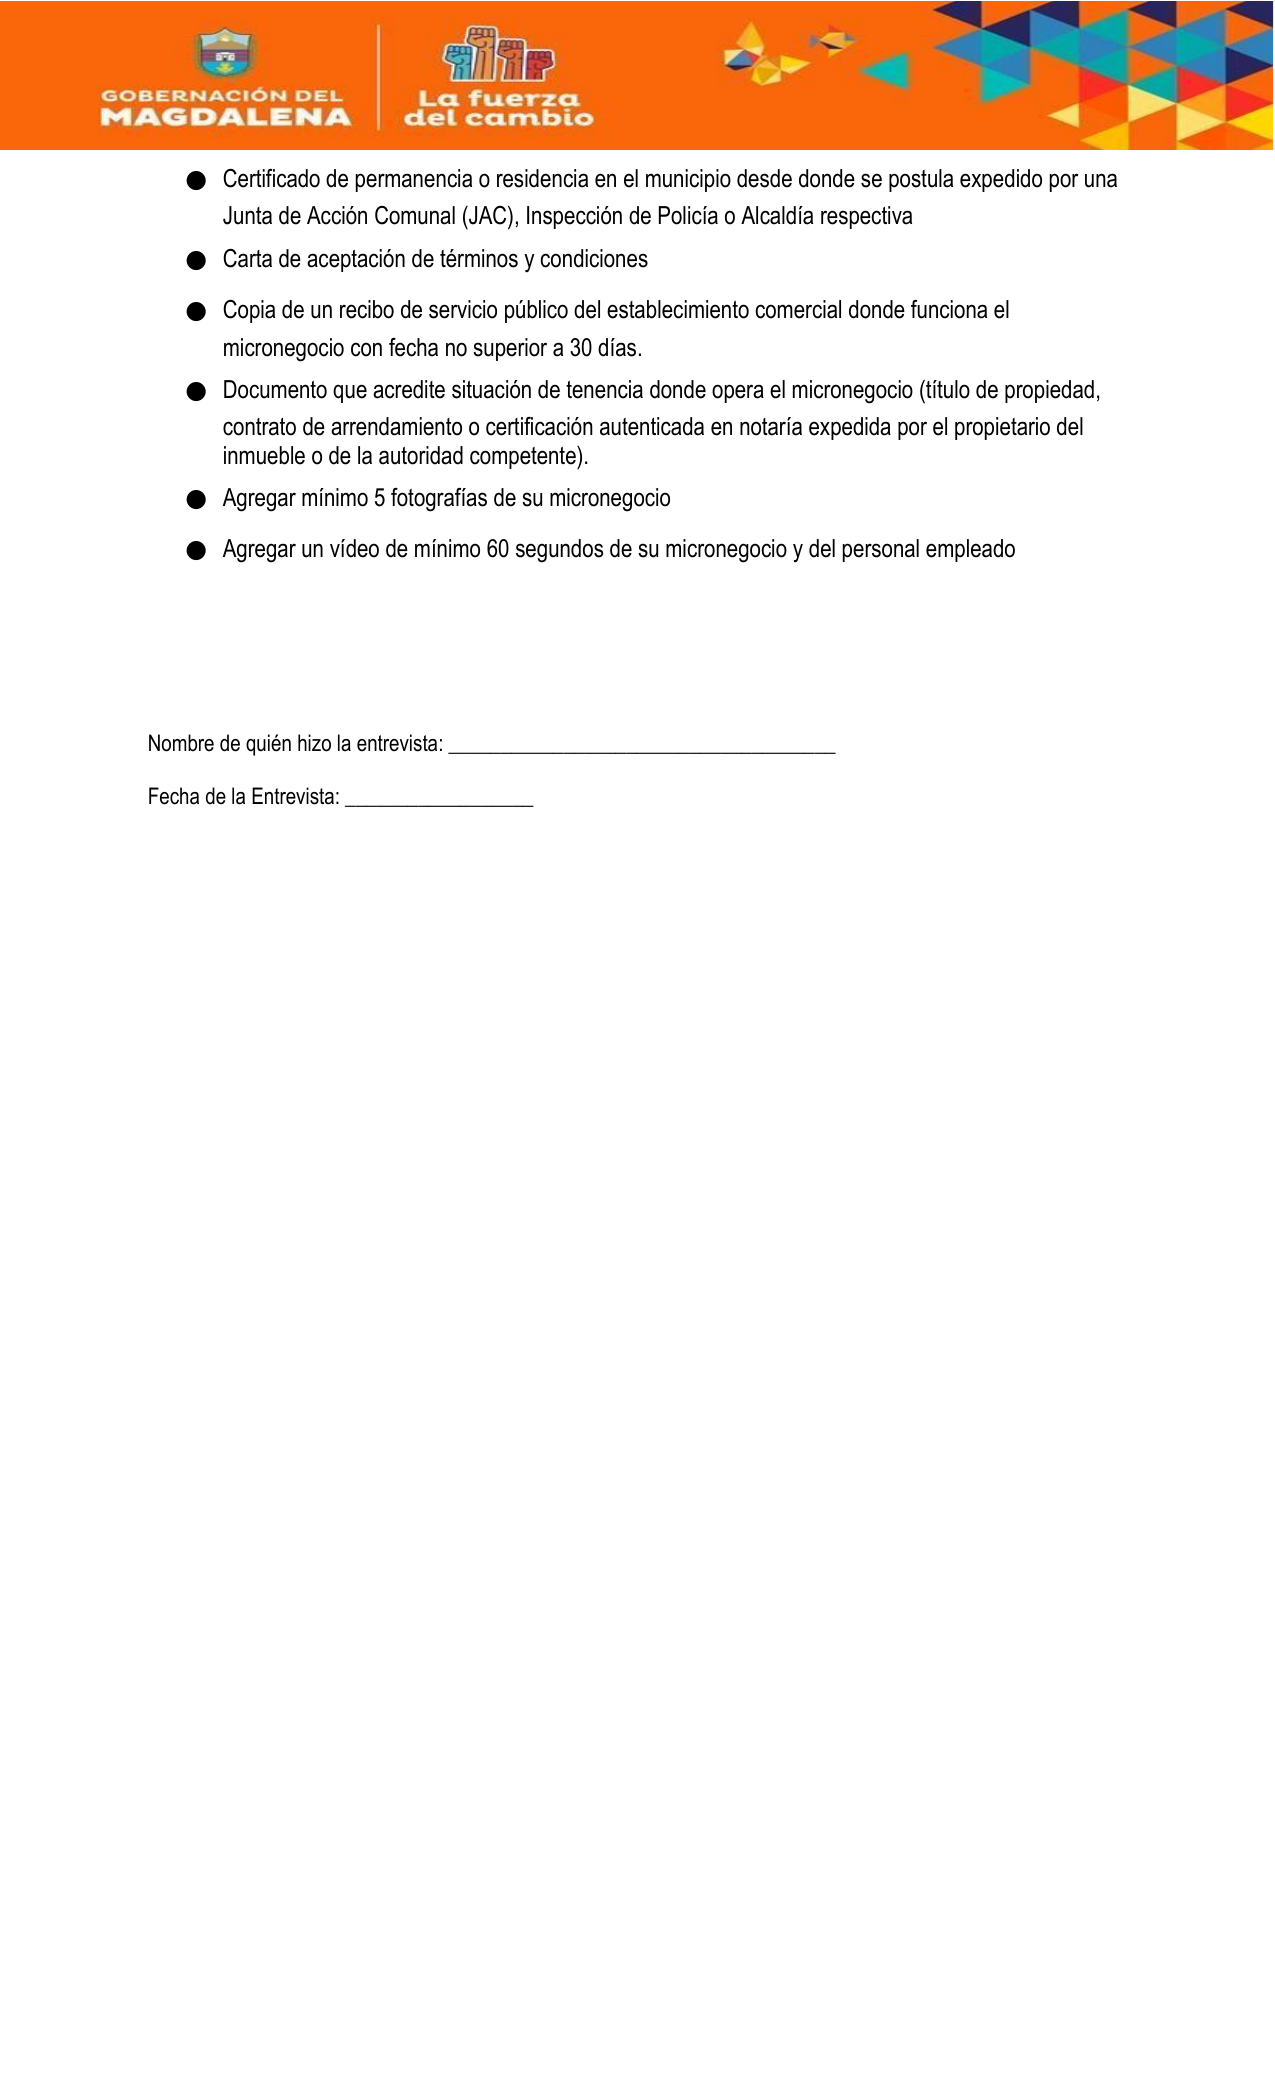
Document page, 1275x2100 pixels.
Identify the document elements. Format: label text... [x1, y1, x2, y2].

list Agregar un vídeo de mínimo 60 segundos de su micronegocio y del personal empleado [185, 521, 1127, 572]
picture [0, 1, 1274, 150]
list Certificado de permanencia o residencia en el municipio desde donde se postula expedido por una Junta de Acción Comunal (JAC), Inspección de Policía o Alcaldía respectiva [185, 148, 1127, 230]
text Nombre de quién hizo la entrevista: _____________________________________ [148, 730, 1127, 757]
list Carta de aceptación de términos y condiciones [185, 230, 1127, 281]
list Copia de un recibo de servicio público del establecimiento comercial donde funciona el micronegocio con fecha no superior a 30 días. [185, 281, 1127, 361]
list Agregar mínimo 5 fotografías de su micronegocio [185, 470, 1127, 521]
list Documento que acredite situación de tenencia donde opera el micronegocio (título de propiedad, contrato de arrendamiento o certificación autenticada en notaría expedida por el propietario del inmueble o de la autoridad competente). [185, 361, 1127, 470]
text Fecha de la Entrevista: __________________ [148, 783, 1127, 809]
